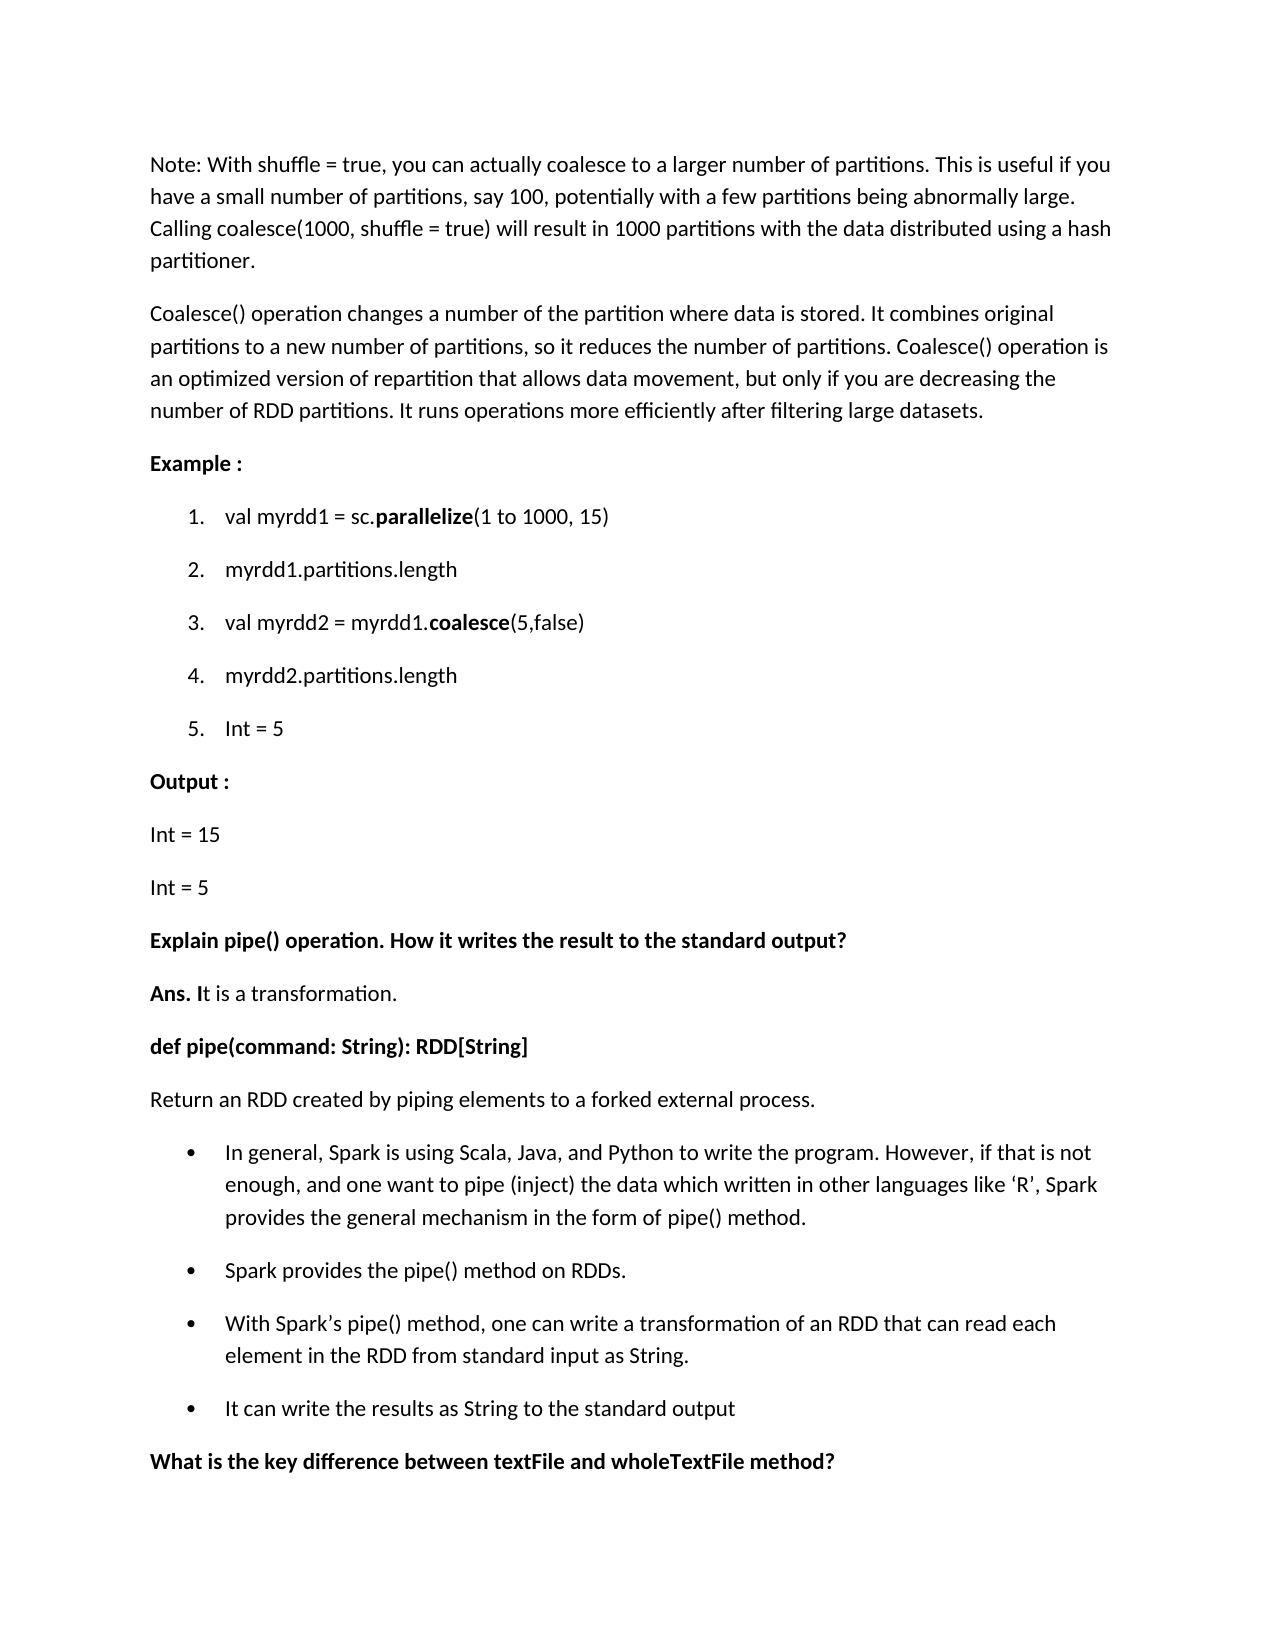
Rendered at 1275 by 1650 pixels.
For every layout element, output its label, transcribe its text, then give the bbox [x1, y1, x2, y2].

text Int = 15 [150, 820, 1125, 848]
list myrdd2.partitions.length [187, 661, 1125, 689]
list Spark provides the pipe() method on RDDs. [187, 1256, 1125, 1284]
text Int = 5 [150, 873, 1125, 901]
text What is the key difference between textFile and wholeTextFile method? [150, 1447, 1125, 1475]
text Example : [150, 449, 1125, 477]
text Explain pipe() operation. How it writes the result to the standard output? [150, 926, 1125, 954]
text Ans. It is a transformation. [150, 979, 1125, 1007]
text Coalesce() operation changes a number of the partition where data is stored. It combines original partitions to a new number of partitions, so it reduces the number of partitions. Coalesce() operation is an optimized version of repartition that allows data movement, but only if you are decreasing the number of RDD partitions. It runs operations more efficiently after filtering large datasets. [150, 299, 1125, 424]
list In general, Spark is using Scala, Java, and Python to write the program. However, if that is not enough, and one want to pipe (inject) the data which written in other languages like ‘R’, Spark provides the general mechanism in the form of pipe() method. [187, 1138, 1125, 1231]
list myrdd1.partitions.length [187, 555, 1125, 583]
list Int = 5 [187, 714, 1125, 742]
text Output : [150, 767, 1125, 795]
list With Spark’s pipe() method, one can write a transformation of an RDD that can read each element in the RDD from standard input as String. [187, 1309, 1125, 1369]
text Return an RDD created by piping elements to a forked external process. [150, 1085, 1125, 1113]
text Note: With shuffle = true, you can actually coalesce to a larger number of partitions. This is useful if you have a small number of partitions, say 100, potentially with a few partitions being abnormally large. Calling coalesce(1000, shuffle = true) will result in 1000 partitions with the data distributed using a hash partitioner. [150, 150, 1125, 274]
text def pipe(command: String): RDD[String] [150, 1032, 1125, 1060]
list val myrdd1 = sc.parallelize(1 to 1000, 15) [187, 502, 1125, 530]
list It can write the results as String to the standard output [187, 1394, 1125, 1422]
list val myrdd2 = myrdd1.coalesce(5,false) [187, 608, 1125, 636]
